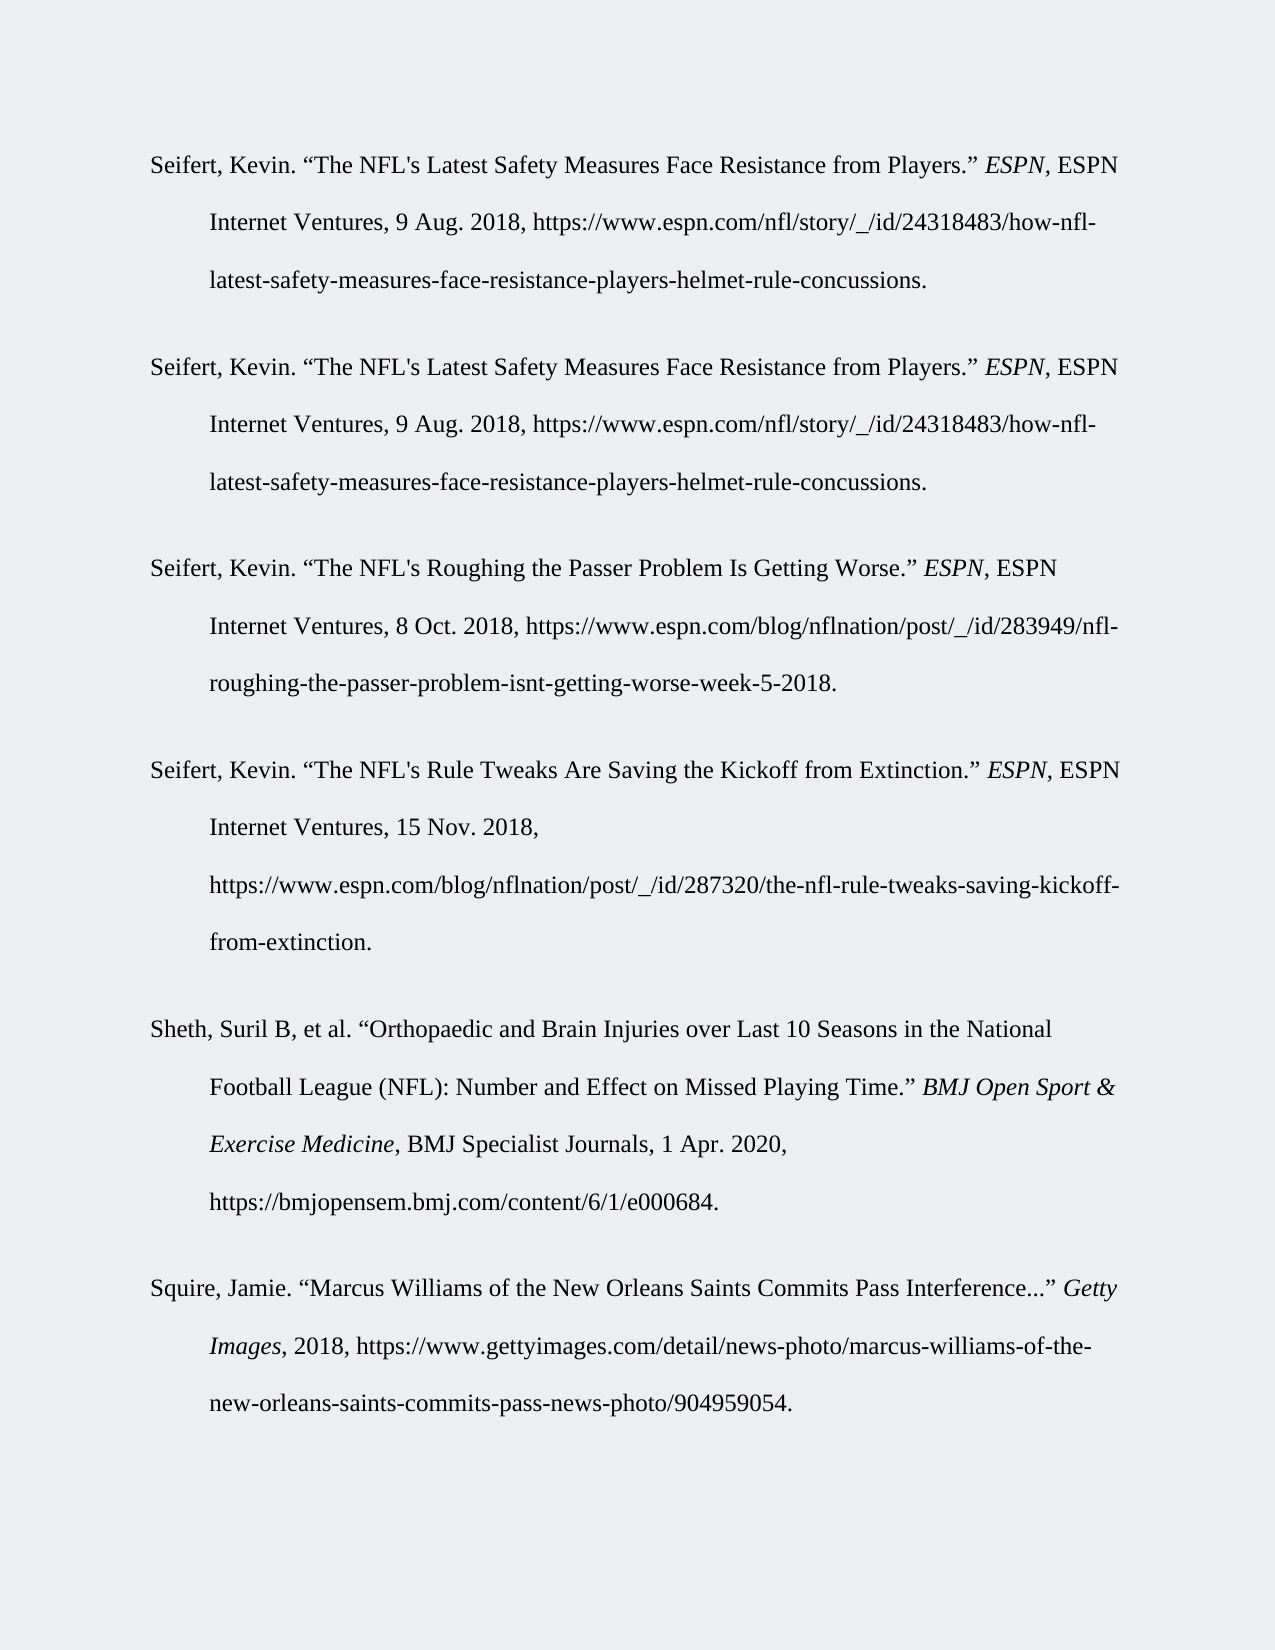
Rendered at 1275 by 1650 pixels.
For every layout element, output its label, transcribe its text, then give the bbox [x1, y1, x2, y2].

text Sheth, Suril B, et al. “Orthopaedic and Brain Injuries over Last 10 Seasons in the National Football League (NFL): Number and Effect on Missed Playing Time.” BMJ Open Sport & Exercise Medicine, BMJ Specialist Journals, 1 Apr. 2020, https://bmjopensem.bmj.com/content/6/1/e000684. [150, 1014, 1125, 1215]
text Seifert, Kevin. “The NFL's Rule Tweaks Are Saving the Kickoff from Extinction.” ESPN, ESPN Internet Ventures, 15 Nov. 2018, https://www.espn.com/blog/nflnation/post/_/id/287320/the-nfl-rule-tweaks-saving-kickoff-from-extinction. [150, 755, 1125, 956]
text Seifert, Kevin. “The NFL's Latest Safety Measures Face Resistance from Players.” ESPN, ESPN Internet Ventures, 9 Aug. 2018, https://www.espn.com/nfl/story/_/id/24318483/how-nfl-latest-safety-measures-face-resistance-players-helmet-rule-concussions. [150, 150, 1125, 294]
text Seifert, Kevin. “The NFL's Latest Safety Measures Face Resistance from Players.” ESPN, ESPN Internet Ventures, 9 Aug. 2018, https://www.espn.com/nfl/story/_/id/24318483/how-nfl-latest-safety-measures-face-resistance-players-helmet-rule-concussions. [150, 352, 1125, 495]
text Seifert, Kevin. “The NFL's Roughing the Passer Problem Is Getting Worse.” ESPN, ESPN Internet Ventures, 8 Oct. 2018, https://www.espn.com/blog/nflnation/post/_/id/283949/nfl-roughing-the-passer-problem-isnt-getting-worse-week-5-2018. [150, 553, 1125, 697]
text Squire, Jamie. “Marcus Williams of the New Orleans Saints Commits Pass Interference...” Getty Images, 2018, https://www.gettyimages.com/detail/news-photo/marcus-williams-of-the-new-orleans-saints-commits-pass-news-photo/904959054. [150, 1273, 1125, 1417]
